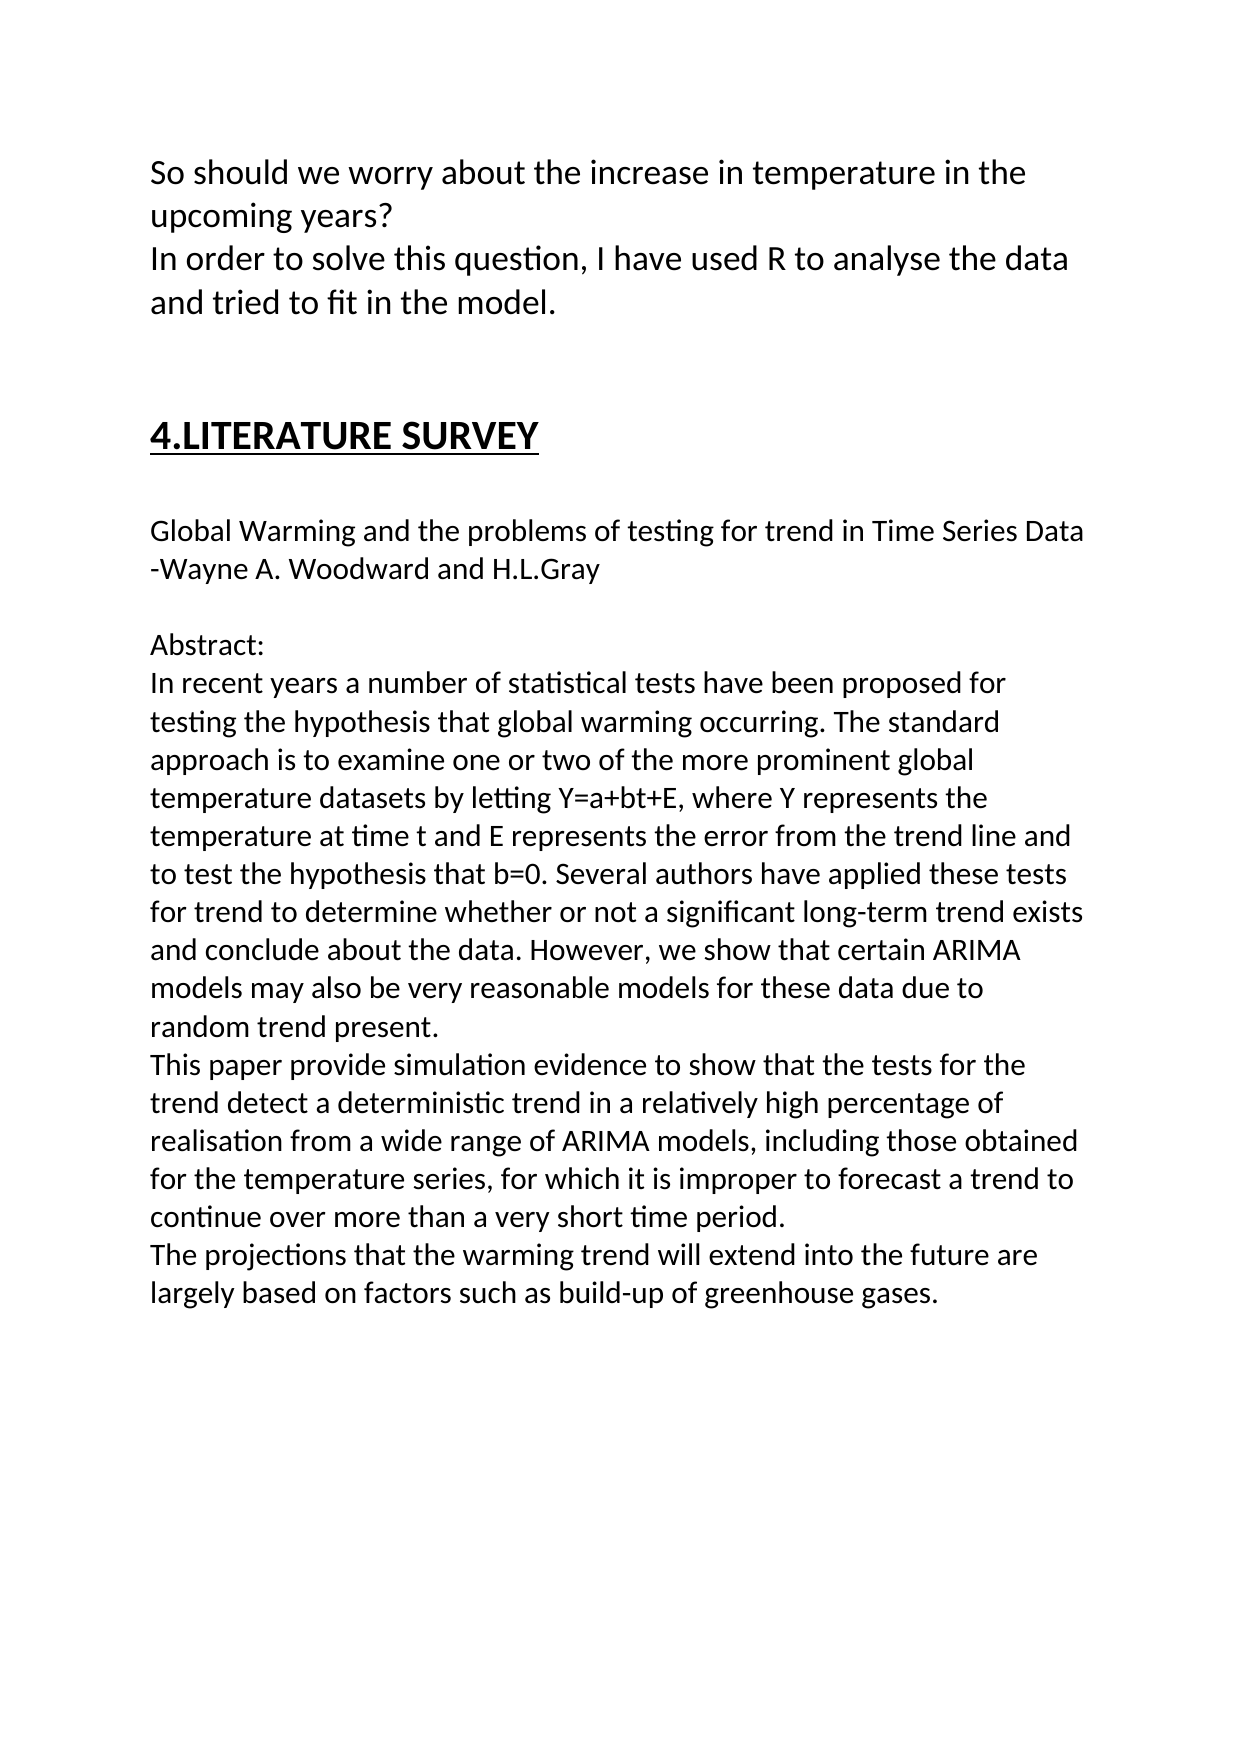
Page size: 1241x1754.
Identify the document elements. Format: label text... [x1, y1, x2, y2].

text 4.LITERATURE SURVEY [150, 409, 1090, 460]
text So should we worry about the increase in temperature in the upcoming years? [150, 150, 1090, 236]
text Global Warming and the problems of testing for trend in Time Series Data [150, 511, 1090, 549]
text In recent years a number of statistical tests have been proposed for testing the hypothesis that global warming occurring. The standard approach is to examine one or two of the more prominent global temperature datasets by letting Y=a+bt+E, where Y represents the temperature at time t and E represents the error from the trend line and to test the hypothesis that b=0. Several authors have applied these tests for trend to determine whether or not a significant long-term trend exists and conclude about the data. However, we show that certain ARIMA models may also be very reasonable models for these data due to random trend present. [150, 663, 1090, 1045]
text This paper provide simulation evidence to show that the tests for the trend detect a deterministic trend in a relatively high percentage of realisation from a wide range of ARIMA models, including those obtained for the temperature series, for which it is improper to forecast a trend to continue over more than a very short time period. [150, 1045, 1090, 1235]
text In order to solve this question, I have used R to analyse the data and tried to fit in the model. [150, 236, 1090, 323]
text Abstract: [150, 625, 1090, 663]
text The projections that the warming trend will extend into the future are largely based on factors such as build-up of greenhouse gases. [150, 1235, 1090, 1312]
text -Wayne A. Woodward and H.L.Gray [150, 549, 1090, 587]
